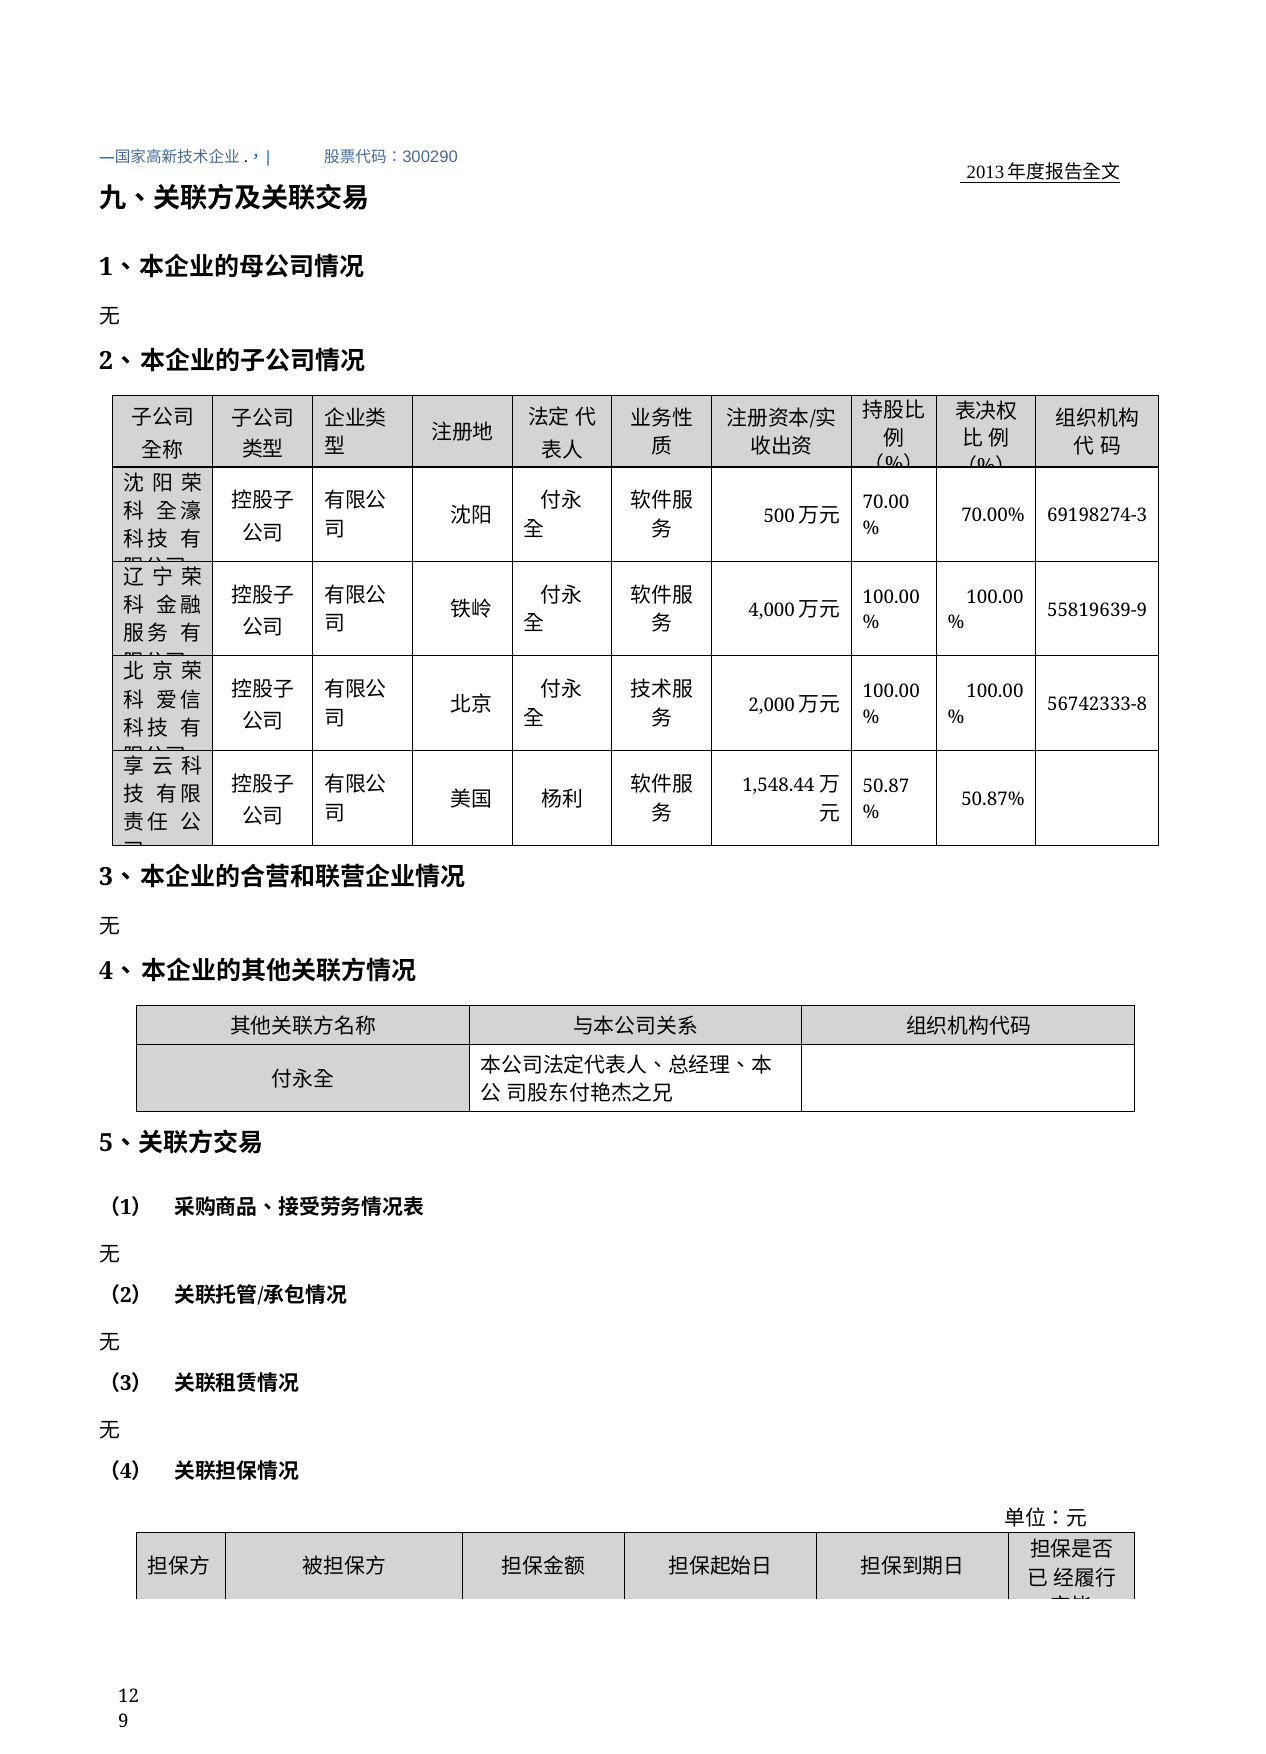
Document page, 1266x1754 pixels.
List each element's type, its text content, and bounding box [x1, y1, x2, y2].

text （2） 关联托管/承包情况 [99, 1280, 1172, 1308]
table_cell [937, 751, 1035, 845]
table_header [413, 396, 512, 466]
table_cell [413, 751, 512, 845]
text （1） 采购商品、接受劳务情况表 [99, 1192, 1172, 1220]
text 4、 本企业的其他关联方情况 [99, 953, 1172, 987]
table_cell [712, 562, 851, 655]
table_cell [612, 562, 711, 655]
text 无 [99, 1327, 1172, 1356]
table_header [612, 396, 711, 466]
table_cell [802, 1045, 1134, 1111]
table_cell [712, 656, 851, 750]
text （4） 关联担保情况 [99, 1456, 1172, 1485]
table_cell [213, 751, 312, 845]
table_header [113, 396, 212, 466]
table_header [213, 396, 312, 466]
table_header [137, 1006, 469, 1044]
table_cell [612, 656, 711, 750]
text 九、关联方及关联交易 [99, 178, 1172, 215]
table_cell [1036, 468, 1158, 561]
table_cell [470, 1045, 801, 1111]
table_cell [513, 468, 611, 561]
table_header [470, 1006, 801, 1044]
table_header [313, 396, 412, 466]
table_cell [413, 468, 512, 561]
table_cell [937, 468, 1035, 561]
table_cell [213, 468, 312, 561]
text 无 [99, 912, 1172, 940]
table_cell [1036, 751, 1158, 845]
text 1、 本企业的母公司情况 [99, 249, 1172, 283]
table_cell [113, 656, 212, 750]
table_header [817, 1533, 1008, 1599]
text 5、关联方交易 [99, 1124, 1172, 1158]
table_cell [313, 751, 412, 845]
text 无 [99, 1415, 1172, 1444]
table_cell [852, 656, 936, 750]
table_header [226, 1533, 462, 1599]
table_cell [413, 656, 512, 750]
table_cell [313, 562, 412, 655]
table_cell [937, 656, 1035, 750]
text （3） 关联租赁情况 [99, 1368, 1172, 1397]
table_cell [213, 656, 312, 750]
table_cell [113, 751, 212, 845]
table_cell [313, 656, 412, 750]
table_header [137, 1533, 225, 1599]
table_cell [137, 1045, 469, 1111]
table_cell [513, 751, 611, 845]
text —国家高新技术企业 .，| 股票代码：300290 [99, 148, 1172, 166]
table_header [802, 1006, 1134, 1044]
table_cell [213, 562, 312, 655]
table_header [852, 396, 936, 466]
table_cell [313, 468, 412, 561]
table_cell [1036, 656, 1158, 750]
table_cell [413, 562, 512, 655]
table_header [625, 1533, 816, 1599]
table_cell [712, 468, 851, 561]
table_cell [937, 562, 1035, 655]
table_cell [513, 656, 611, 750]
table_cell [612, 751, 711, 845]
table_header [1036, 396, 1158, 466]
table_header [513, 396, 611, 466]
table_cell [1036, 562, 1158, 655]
text 2、 本企业的子公司情况 [99, 342, 1172, 377]
text 无 [99, 302, 1172, 330]
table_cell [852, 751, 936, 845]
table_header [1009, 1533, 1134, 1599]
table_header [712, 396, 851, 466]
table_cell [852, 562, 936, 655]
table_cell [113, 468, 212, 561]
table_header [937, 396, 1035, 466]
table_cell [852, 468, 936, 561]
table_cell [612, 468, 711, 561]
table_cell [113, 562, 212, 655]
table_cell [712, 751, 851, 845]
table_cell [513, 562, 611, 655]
text 3、 本企业的合营和联营企业情况 [99, 859, 1172, 893]
text 无 [99, 1239, 1172, 1267]
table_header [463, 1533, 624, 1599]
text 单位：元 [1004, 1503, 1172, 1532]
